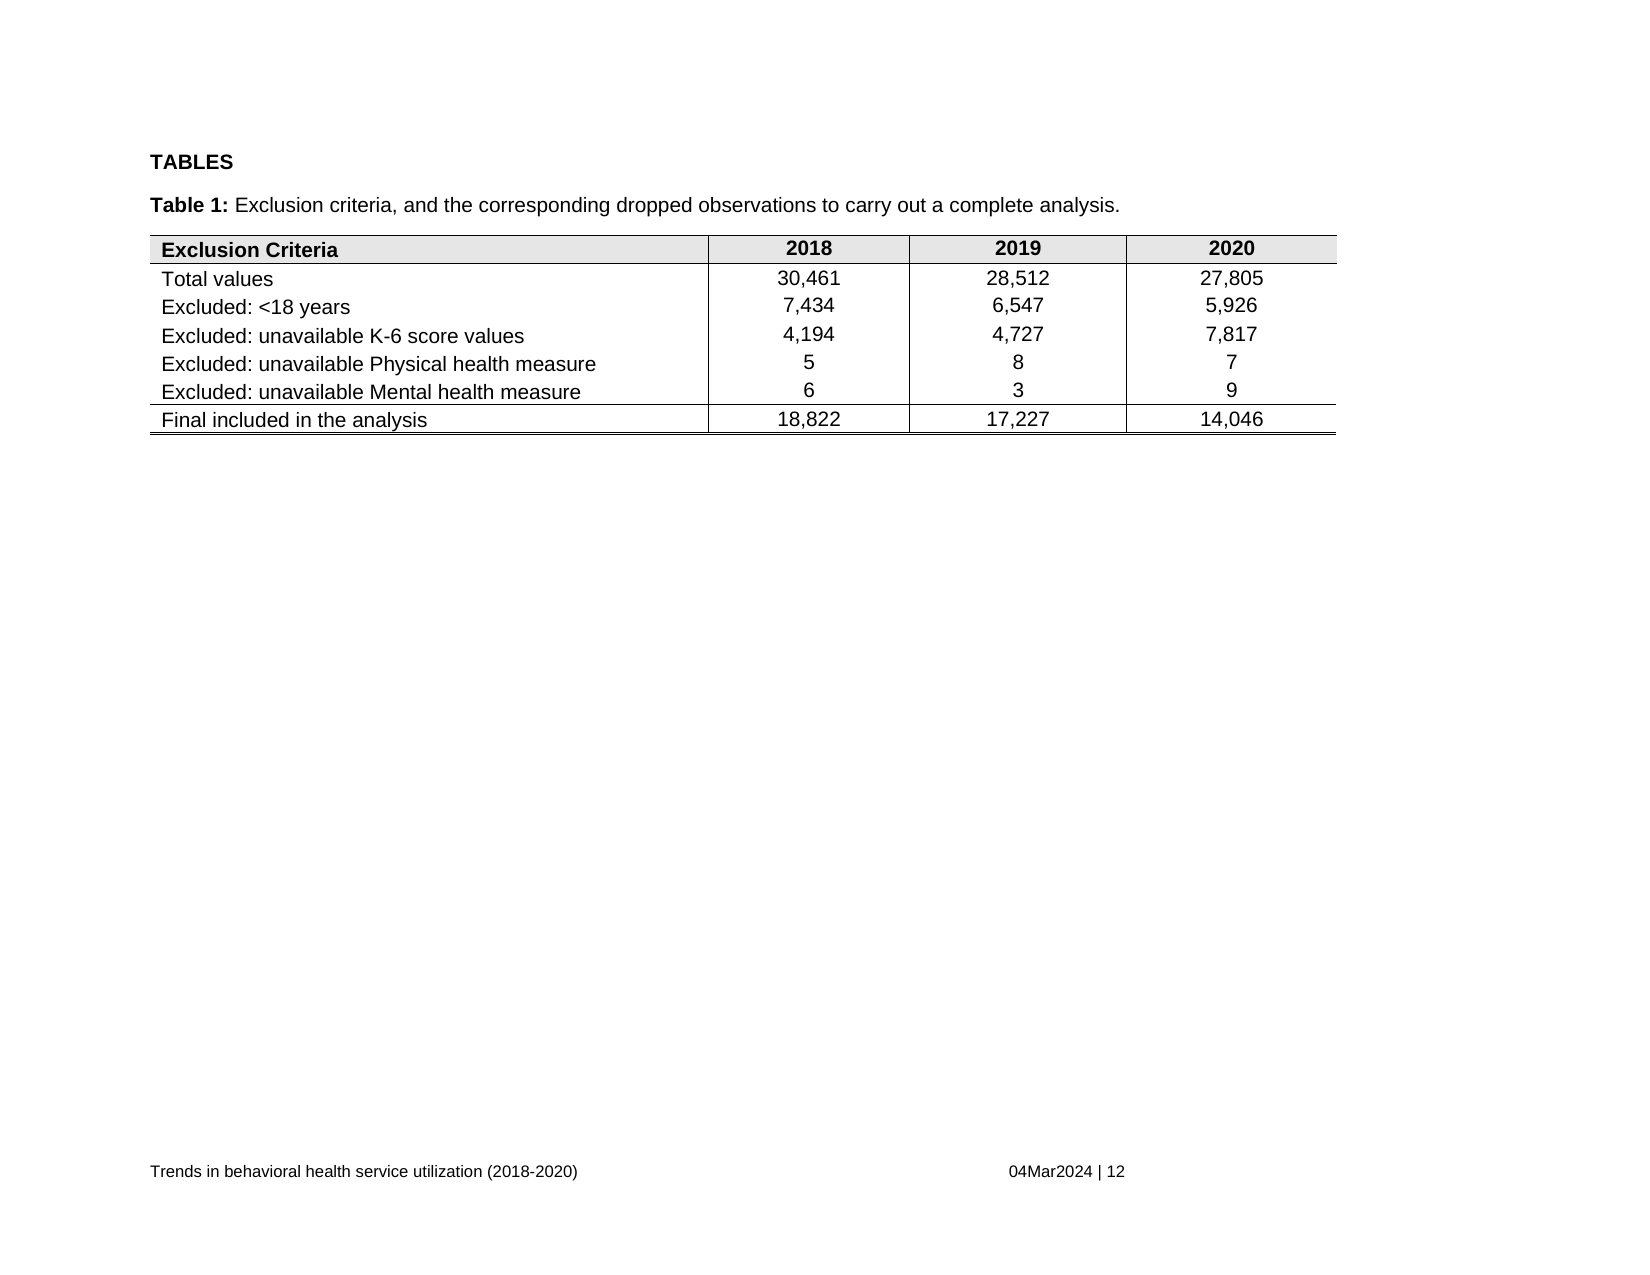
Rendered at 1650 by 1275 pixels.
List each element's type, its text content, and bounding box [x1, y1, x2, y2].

table_cell Excluded: unavailable K-6 score values [150, 319, 708, 347]
table_cell 4,194 [709, 319, 909, 347]
table_cell 3 [910, 376, 1126, 404]
table_cell 7 [1127, 348, 1336, 376]
table_cell Total values [150, 264, 708, 291]
table_cell 28,512 [910, 264, 1126, 291]
table_cell 8 [910, 348, 1126, 376]
table_cell 30,461 [709, 264, 909, 291]
table_cell 18,822 [709, 405, 909, 432]
table_cell 5 [709, 348, 909, 376]
table_cell Excluded: unavailable Physical health measure [150, 348, 708, 376]
table_header 2020 [1127, 236, 1337, 263]
table_cell 7,817 [1127, 319, 1336, 347]
table_cell 9 [1127, 376, 1336, 404]
table_cell 17,227 [910, 405, 1126, 432]
table_cell 7,434 [709, 291, 909, 319]
table_cell Excluded: <18 years [150, 291, 708, 319]
table_cell 27,805 [1127, 264, 1336, 291]
table_cell 6,547 [910, 291, 1126, 319]
table_cell Excluded: unavailable Mental health measure [150, 376, 708, 404]
text Table 1: Exclusion criteria, and the corresponding dropped observations to carry out a complete analysis. [150, 192, 1500, 216]
table_cell 5,926 [1127, 291, 1336, 319]
table_cell 4,727 [910, 319, 1126, 347]
table_cell 14,046 [1127, 405, 1336, 432]
table_header 2019 [910, 236, 1126, 263]
table_header Exclusion Criteria [150, 236, 708, 263]
table_cell Final included in the analysis [150, 405, 708, 432]
text TABLES [150, 150, 1500, 174]
table_header 2018 [709, 236, 909, 263]
table_cell 6 [709, 376, 909, 404]
